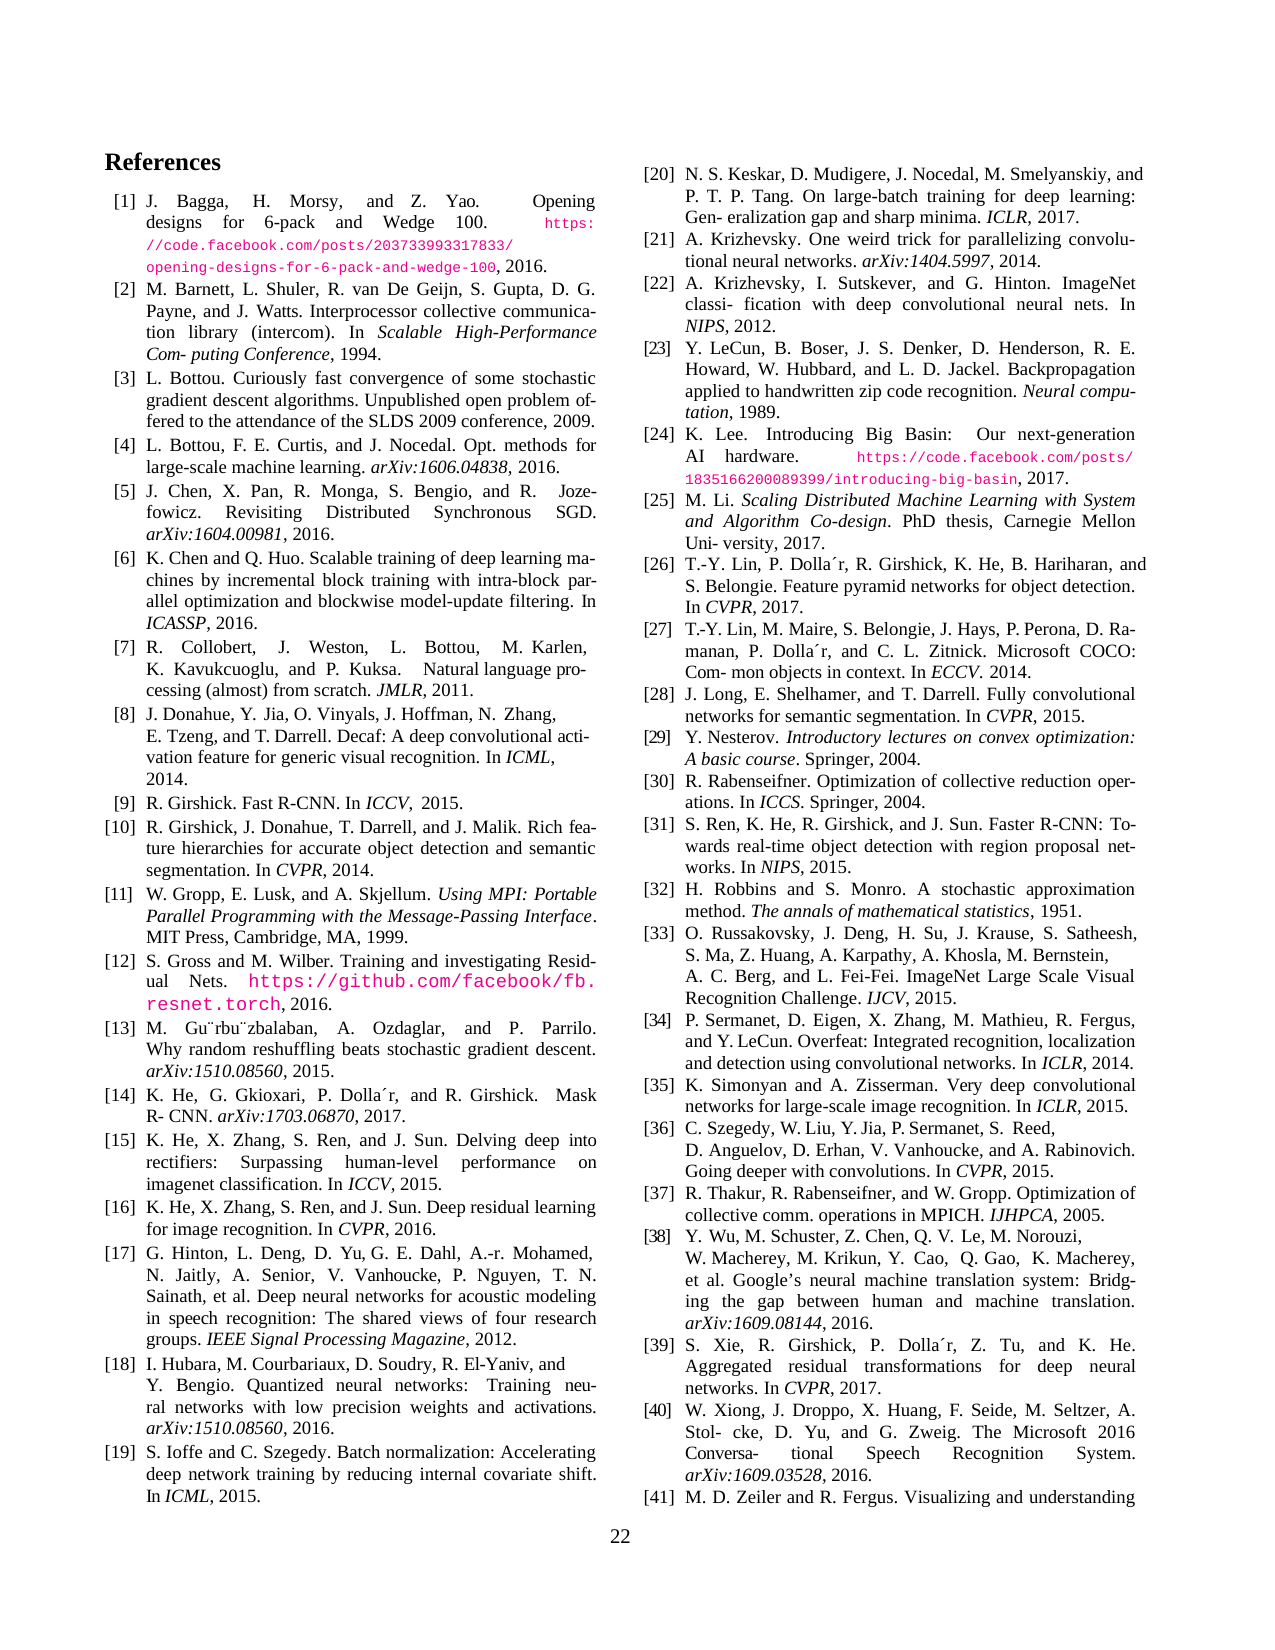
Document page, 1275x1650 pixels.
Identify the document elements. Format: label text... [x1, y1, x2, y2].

list J. Donahue, Y. Jia, O. Vinyals, J. Hoffman, N. Zhang, [113, 703, 601, 725]
text N. Jaitly, A. Senior, V. Vanhoucke, P. Nguyen, T. N. Sainath, et al. Deep neural networks for acoustic modeling in speech recognition: The shared views of four research groups. IEEE Signal Processing Magazine, 2012. [146, 1263, 597, 1350]
list M. Gu¨rbu¨zbalaban, A. Ozdaglar, and P. Parrilo. Why random reshuffling beats stochastic gradient descent. arXiv:1510.08560, 2015. [104, 1017, 597, 1081]
list T.-Y. Lin, M. Maire, S. Belongie, J. Hays, P. Perona, D. Ra- manan, P. Dolla´r, and C. L. Zitnick. Microsoft COCO: Com- mon objects in context. In ECCV. 2014. [643, 618, 1136, 683]
list R. Collobert, J. Weston, L. Bottou, M. Karlen, [113, 636, 601, 657]
text Y. Bengio. Quantized neural networks: Training neu- ral networks with low precision weights and activations. arXiv:1510.08560, 2016. [146, 1374, 597, 1439]
text W. Macherey, M. Krikun, Y. Cao, Q. Gao, K. Macherey, et al. Google’s neural machine translation system: Bridg- ing the gap between human and machine translation. arXiv:1609.08144, 2016. [685, 1247, 1136, 1333]
list K. He, X. Zhang, S. Ren, and J. Sun. Deep residual learning for image recognition. In CVPR, 2016. [104, 1196, 597, 1239]
list W. Gropp, E. Lusk, and A. Skjellum. Using MPI: Portable Parallel Programming with the Message-Passing Interface. MIT Press, Cambridge, MA, 1999. [104, 883, 597, 948]
list T.-Y. Lin, P. Dolla´r, R. Girshick, K. He, B. Hariharan, and [643, 553, 1275, 575]
list Y. Nesterov. Introductory lectures on convex optimization: A basic course. Springer, 2004. [643, 726, 1136, 769]
list H. Robbins and S. Monro. A stochastic approximation method. The annals of mathematical statistics, 1951. [643, 878, 1136, 921]
list J. Chen, X. Pan, R. Monga, S. Bengio, and R. Joze- fowicz. Revisiting Distributed Synchronous SGD. arXiv:1604.00981, 2016. [114, 480, 597, 544]
list M. D. Zeiler and R. Fergus. Visualizing and understanding convolutional neural networks. In ECCV, 2014. [643, 1486, 1136, 1507]
list Y. LeCun, B. Boser, J. S. Denker, D. Henderson, R. E. Howard, W. Hubbard, and L. D. Jackel. Backpropagation applied to handwritten zip code recognition. Neural compu- tation, 1989. [643, 337, 1136, 423]
list Y. Wu, M. Schuster, Z. Chen, Q. V. Le, M. Norouzi, [643, 1225, 1275, 1247]
list A. Krizhevsky. One weird trick for parallelizing convolu- tional neural networks. arXiv:1404.5997, 2014. [643, 228, 1136, 271]
text K. Kavukcuoglu, and P. Kuksa. Natural language pro- cessing (almost) from scratch. JMLR, 2011. [146, 658, 597, 701]
list J. Long, E. Shelhamer, and T. Darrell. Fully convolutional networks for semantic segmentation. In CVPR, 2015. [643, 683, 1136, 726]
list K. Chen and Q. Huo. Scalable training of deep learning ma- chines by incremental block training with intra-block par- allel optimization and blockwise model-update filtering. In ICASSP, 2016. [114, 547, 597, 633]
subtitle References [104, 147, 601, 176]
list K. Lee. Introducing Big Basin: Our next-generation AI hardware. https://code.facebook.com/posts/ 1835166200089399/introducing-big-basin, 2017. [643, 423, 1136, 489]
list I. Hubara, M. Courbariaux, D. Soudry, R. El-Yaniv, and [104, 1352, 601, 1374]
list M. Barnett, L. Shuler, R. van De Geijn, S. Gupta, D. G. Payne, and J. Watts. Interprocessor collective communica- tion library (intercom). In Scalable High-Performance Com- puting Conference, 1994. [114, 278, 597, 364]
list O. Russakovsky, J. Deng, H. Su, J. Krause, S. Satheesh, [643, 922, 1275, 943]
list G. Hinton, L. Deng, D. Yu, G. E. Dahl, A.-r. Mohamed, [104, 1242, 601, 1263]
text A. C. Berg, and L. Fei-Fei. ImageNet Large Scale Visual Recognition Challenge. IJCV, 2015. [685, 965, 1136, 1008]
list W. Xiong, J. Droppo, X. Huang, F. Seide, M. Seltzer, A. Stol- cke, D. Yu, and G. Zweig. The Microsoft 2016 Conversa- tional Speech Recognition System. arXiv:1609.03528, 2016. [643, 1399, 1136, 1485]
list J. Bagga, H. Morsy, and Z. Yao. Opening designs for 6-pack and Wedge 100. https: [114, 189, 597, 233]
list L. Bottou, F. E. Curtis, and J. Nocedal. Opt. methods for large-scale machine learning. arXiv:1606.04838, 2016. [114, 434, 597, 477]
list M. Li. Scaling Distributed Machine Learning with System and Algorithm Co-design. PhD thesis, Carnegie Mellon Uni- versity, 2017. [643, 489, 1136, 553]
list L. Bottou. Curiously fast convergence of some stochastic gradient descent algorithms. Unpublished open problem of- fered to the attendance of the SLDS 2009 conference, 2009. [114, 367, 597, 432]
list R. Girshick. Fast R-CNN. In ICCV, 2015. [113, 792, 601, 813]
text P. T. P. Tang. On large-batch training for deep learning: Gen- eralization gap and sharp minima. ICLR, 2017. [685, 185, 1136, 228]
list R. Girshick, J. Donahue, T. Darrell, and J. Malik. Rich fea- ture hierarchies for accurate object detection and semantic segmentation. In CVPR, 2014. [104, 816, 597, 880]
text //code.facebook.com/posts/203733993317833/ opening-designs-for-6-pack-and-wedge-100, 2016. [146, 238, 553, 277]
list C. Szegedy, W. Liu, Y. Jia, P. Sermanet, S. Reed, [643, 1117, 1275, 1138]
list R. Rabenseifner. Optimization of collective reduction oper- ations. In ICCS. Springer, 2004. [643, 770, 1136, 813]
list K. He, X. Zhang, S. Ren, and J. Sun. Delving deep into rectifiers: Surpassing human-level performance on imagenet classification. In ICCV, 2015. [104, 1129, 597, 1194]
text E. Tzeng, and T. Darrell. Decaf: A deep convolutional acti- vation feature for generic visual recognition. In ICML, 2014. [146, 725, 598, 789]
list A. Krizhevsky, I. Sutskever, and G. Hinton. ImageNet classi- fication with deep convolutional neural nets. In NIPS, 2012. [643, 272, 1136, 336]
list K. Simonyan and A. Zisserman. Very deep convolutional networks for large-scale image recognition. In ICLR, 2015. [643, 1073, 1136, 1117]
list P. Sermanet, D. Eigen, X. Zhang, M. Mathieu, R. Fergus, and Y. LeCun. Overfeat: Integrated recognition, localization and detection using convolutional networks. In ICLR, 2014. [643, 1008, 1136, 1073]
text S. Belongie. Feature pyramid networks for object detection. In CVPR, 2017. [685, 575, 1136, 618]
text D. Anguelov, D. Erhan, V. Vanhoucke, and A. Rabinovich. Going deeper with convolutions. In CVPR, 2015. [685, 1139, 1136, 1182]
list N. S. Keskar, D. Mudigere, J. Nocedal, M. Smelyanskiy, and [643, 163, 1275, 185]
list S. Ren, K. He, R. Girshick, and J. Sun. Faster R-CNN: To- wards real-time object detection with region proposal net- works. In NIPS, 2015. [643, 813, 1136, 878]
list R. Thakur, R. Rabenseifner, and W. Gropp. Optimization of collective comm. operations in MPICH. IJHPCA, 2005. [643, 1182, 1136, 1225]
list S. Xie, R. Girshick, P. Dolla´r, Z. Tu, and K. He. Aggregated residual transformations for deep neural networks. In CVPR, 2017. [643, 1334, 1136, 1398]
list S. Gross and M. Wilber. Training and investigating Resid- ual Nets. https://github.com/facebook/fb. resnet.torch, 2016. [104, 951, 597, 1016]
list S. Ioffe and C. Szegedy. Batch normalization: Accelerating deep network training by reducing internal covariate shift. In ICML, 2015. [104, 1441, 597, 1506]
list K. He, G. Gkioxari, P. Dolla´r, and R. Girshick. Mask R- CNN. arXiv:1703.06870, 2017. [104, 1084, 597, 1127]
text S. Ma, Z. Huang, A. Karpathy, A. Khosla, M. Bernstein, [685, 943, 1275, 965]
